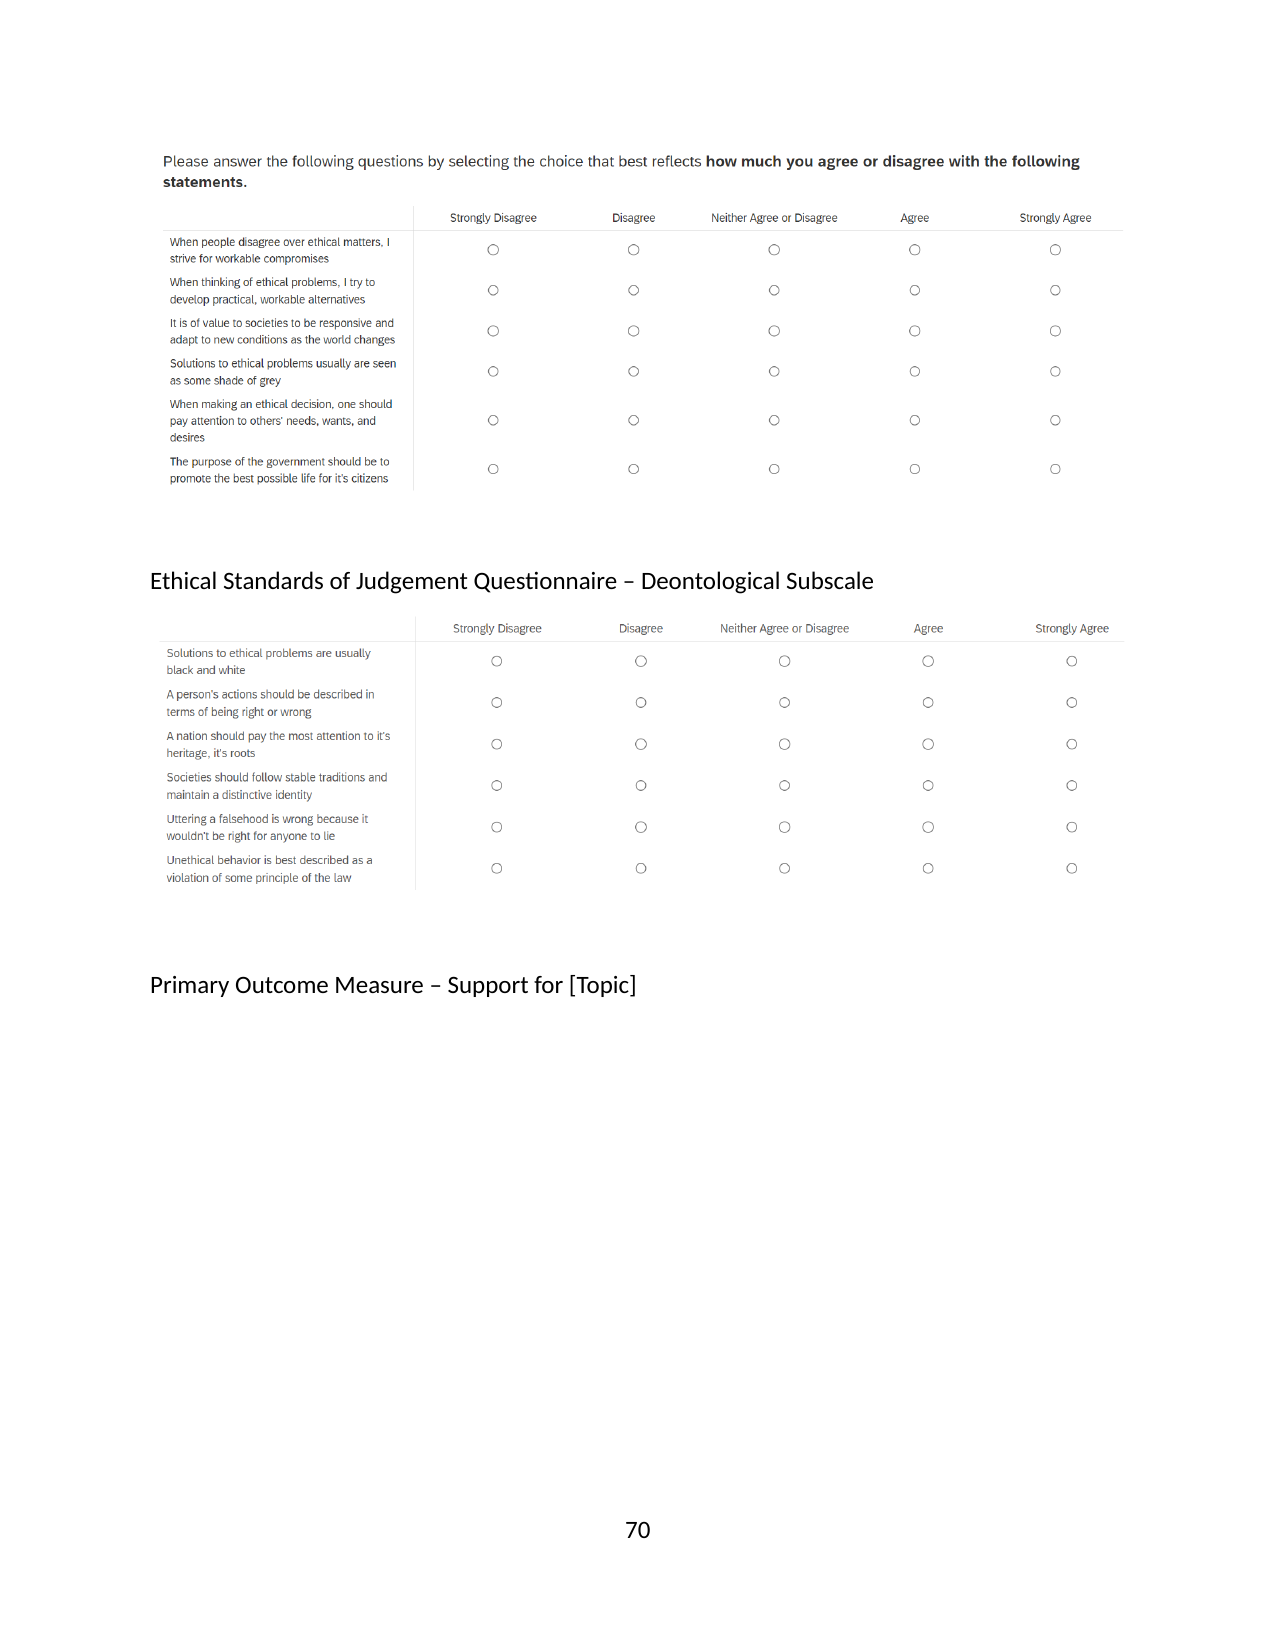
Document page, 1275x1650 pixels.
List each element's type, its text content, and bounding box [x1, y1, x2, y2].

picture [150, 615, 1125, 901]
text Primary Outcome Measure – Support for [Topic] [150, 969, 1125, 1000]
picture [150, 150, 1124, 497]
text Ethical Standards of Judgement Questionnaire – Deontological Subscale [150, 565, 1125, 596]
